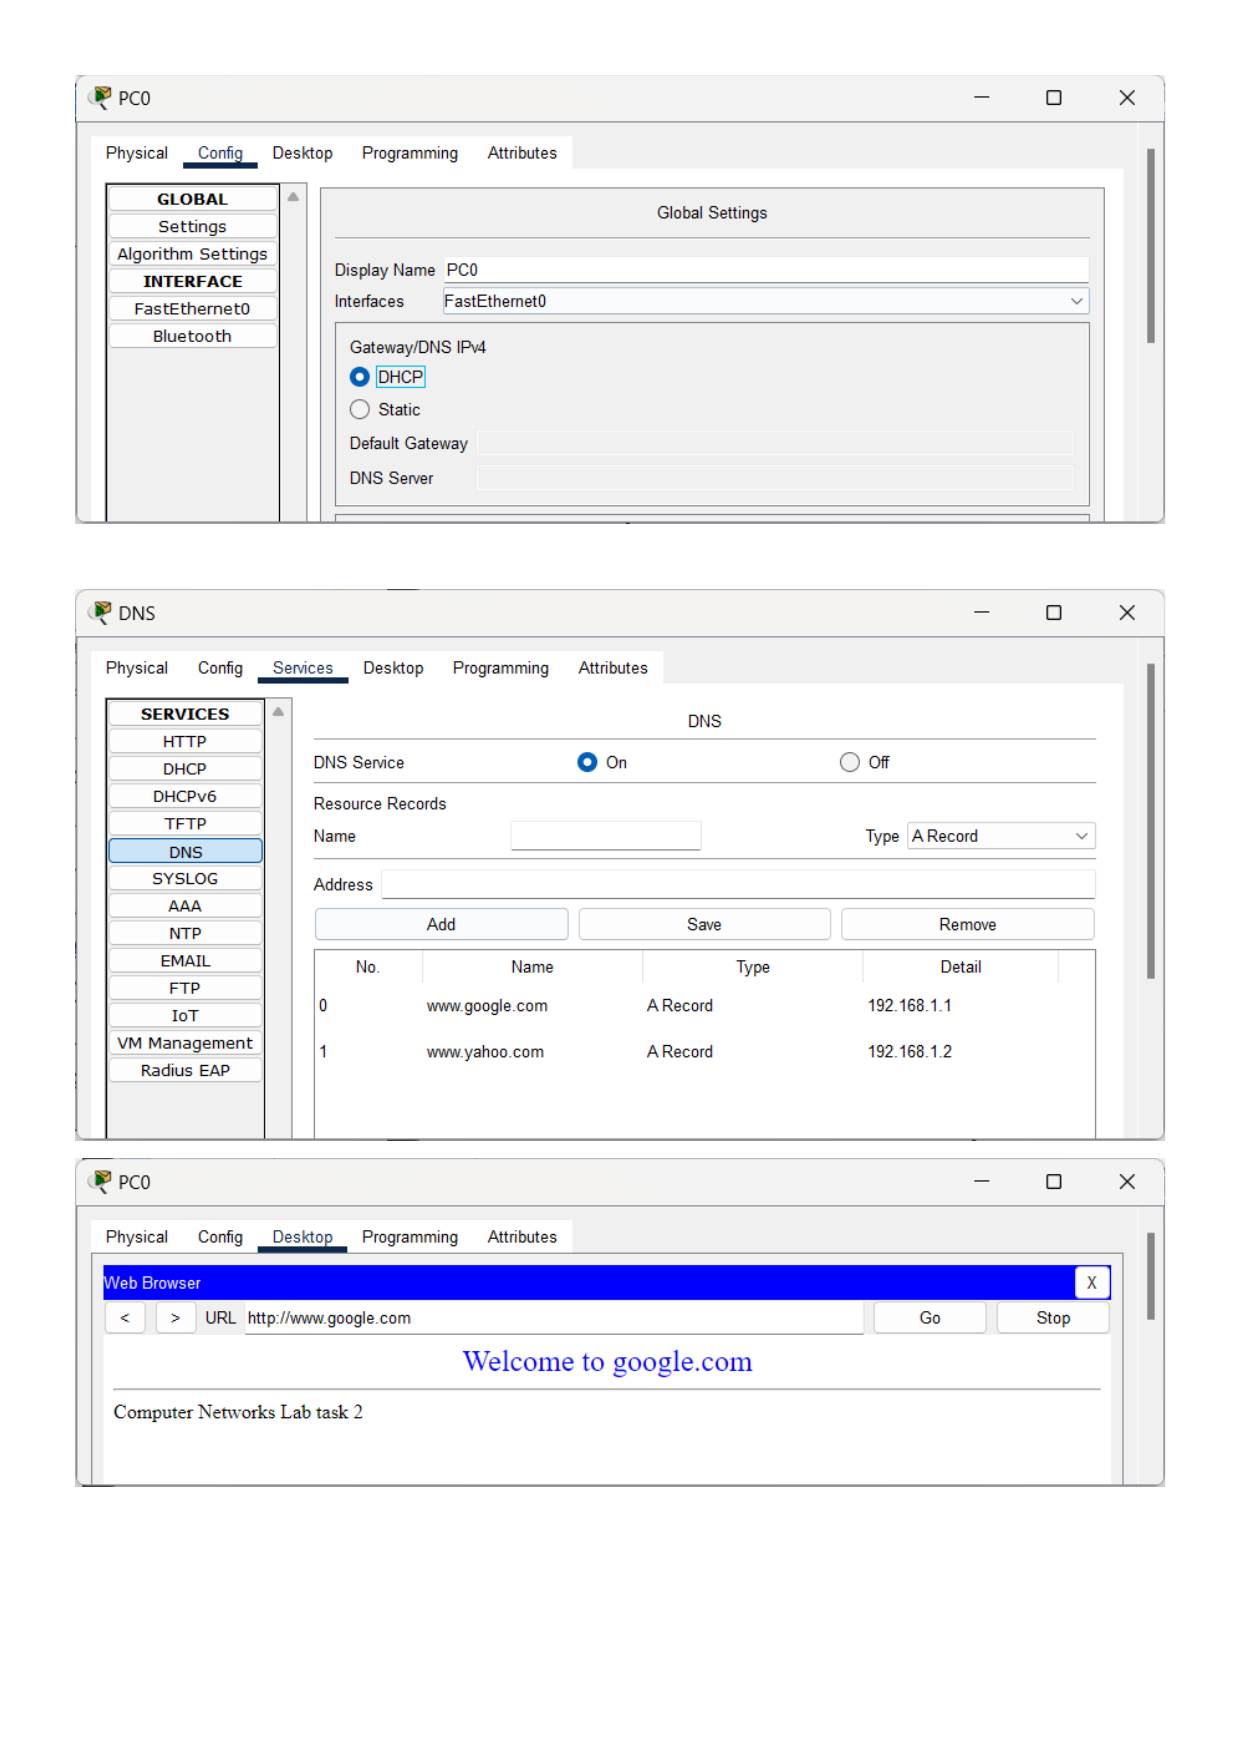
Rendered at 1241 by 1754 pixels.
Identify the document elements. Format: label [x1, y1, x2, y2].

picture [75, 75, 1166, 524]
picture [75, 589, 1166, 1141]
picture [75, 1158, 1166, 1487]
